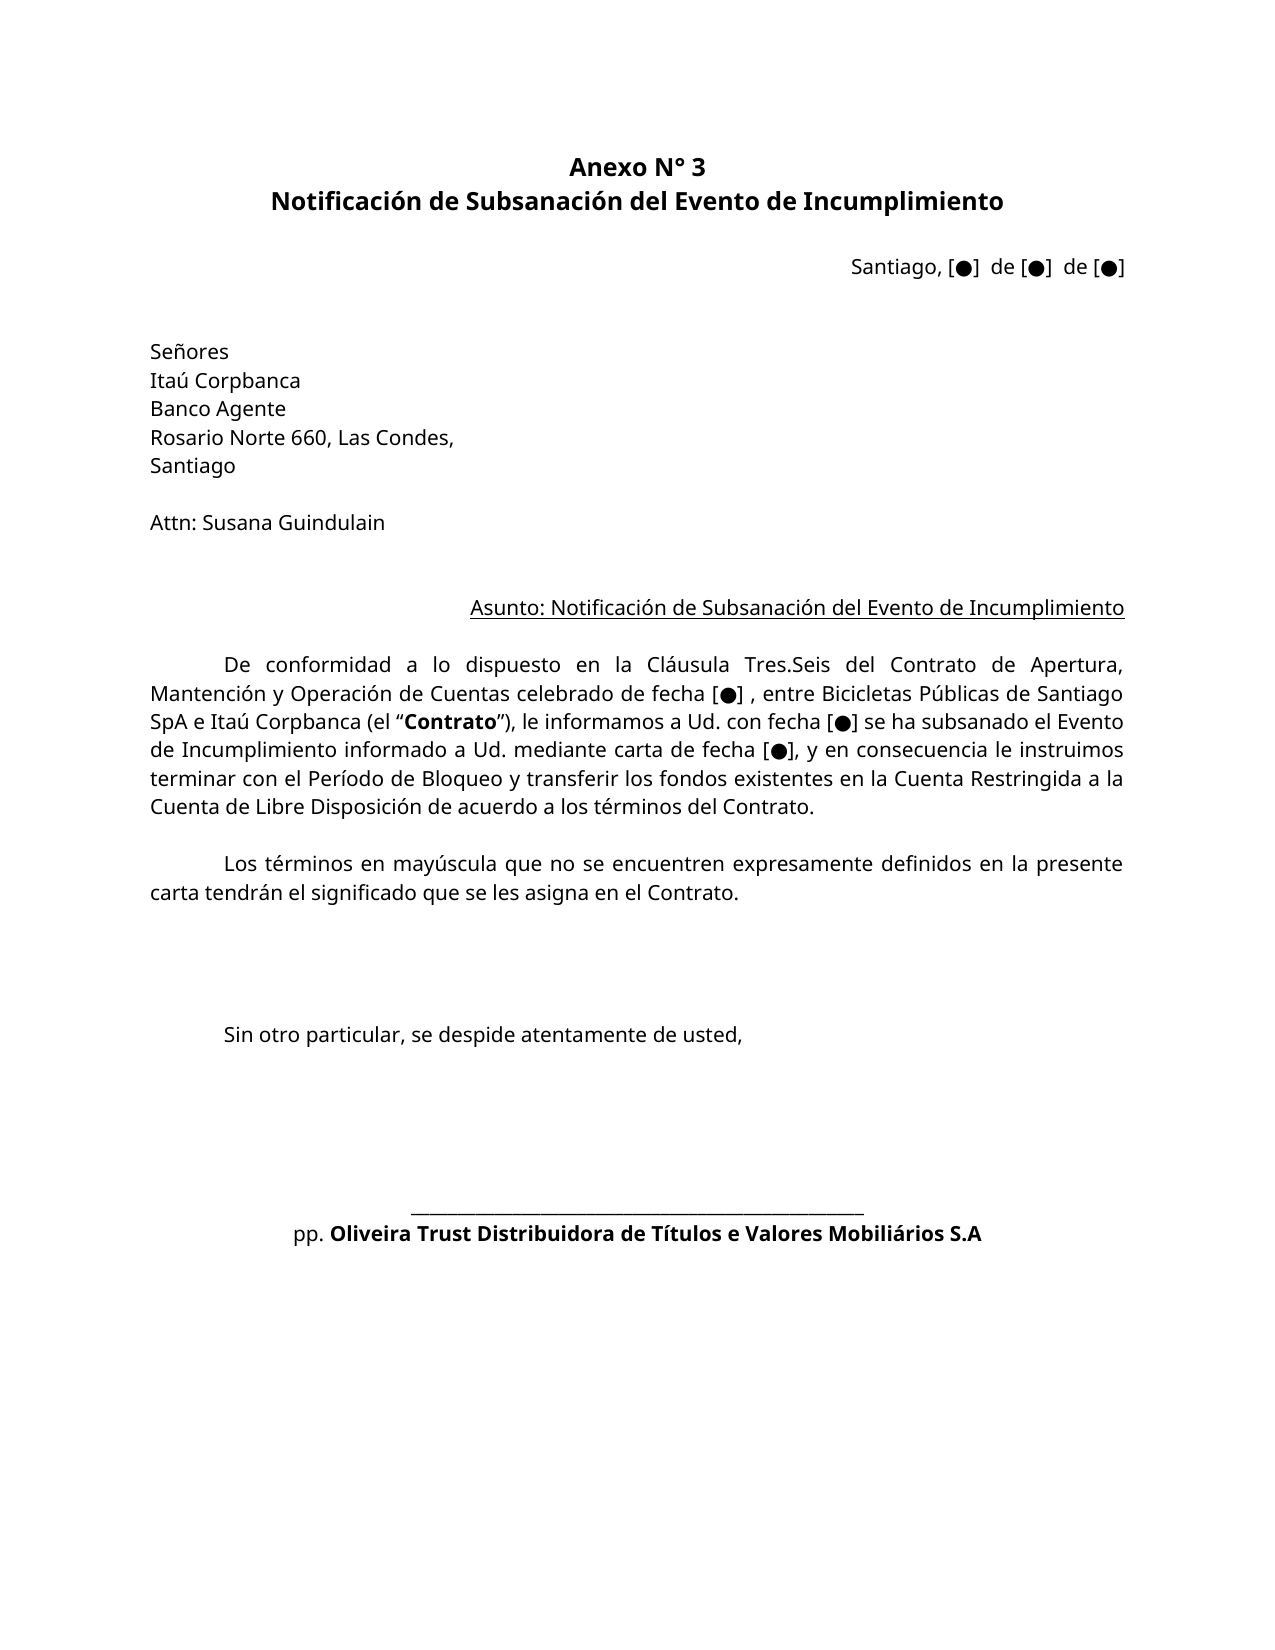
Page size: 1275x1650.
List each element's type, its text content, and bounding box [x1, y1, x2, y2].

text Itaú Corpbanca [150, 366, 1125, 394]
text De conformidad a lo dispuesto en la Cláusula Tres.Seis del Contrato de Apertura, Mantención y Operación de Cuentas celebrado de fecha [●] , entre Bicicletas Públicas de Santiago SpA e Itaú Corpbanca (el “Contrato”), le informamos a Ud. con fecha [●] se ha subsanado el Evento de Incumplimiento informado a Ud. mediante carta de fecha [●], y en consecuencia le instruimos terminar con el Período de Bloqueo y transferir los fondos existentes en la Cuenta Restringida a la Cuenta de Libre Disposición de acuerdo a los términos del Contrato. [150, 650, 1125, 821]
text _________________________________________________ [150, 1191, 1125, 1219]
text Los términos en mayúscula que no se encuentren expresamente definidos en la presente carta tendrán el significado que se les asigna en el Contrato. [150, 849, 1125, 906]
text Rosario Norte 660, Las Condes, [150, 423, 1125, 451]
text Anexo N° 3 [150, 150, 1125, 184]
text Banco Agente [150, 394, 1125, 423]
text Señores [150, 337, 1125, 366]
text Santiago [150, 451, 1125, 480]
text Asunto: Notificación de Subsanación del Evento de Incumplimiento [150, 593, 1125, 622]
text pp. Oliveira Trust Distribuidora de Títulos e Valores Mobiliários S.A [150, 1219, 1125, 1247]
text Notificación de Subsanación del Evento de Incumplimiento [150, 184, 1125, 218]
text Santiago, [●] de [●] de [●] [150, 252, 1125, 281]
text Attn: Susana Guindulain [150, 508, 1125, 537]
text Sin otro particular, se despide atentamente de usted, [150, 1020, 1125, 1048]
